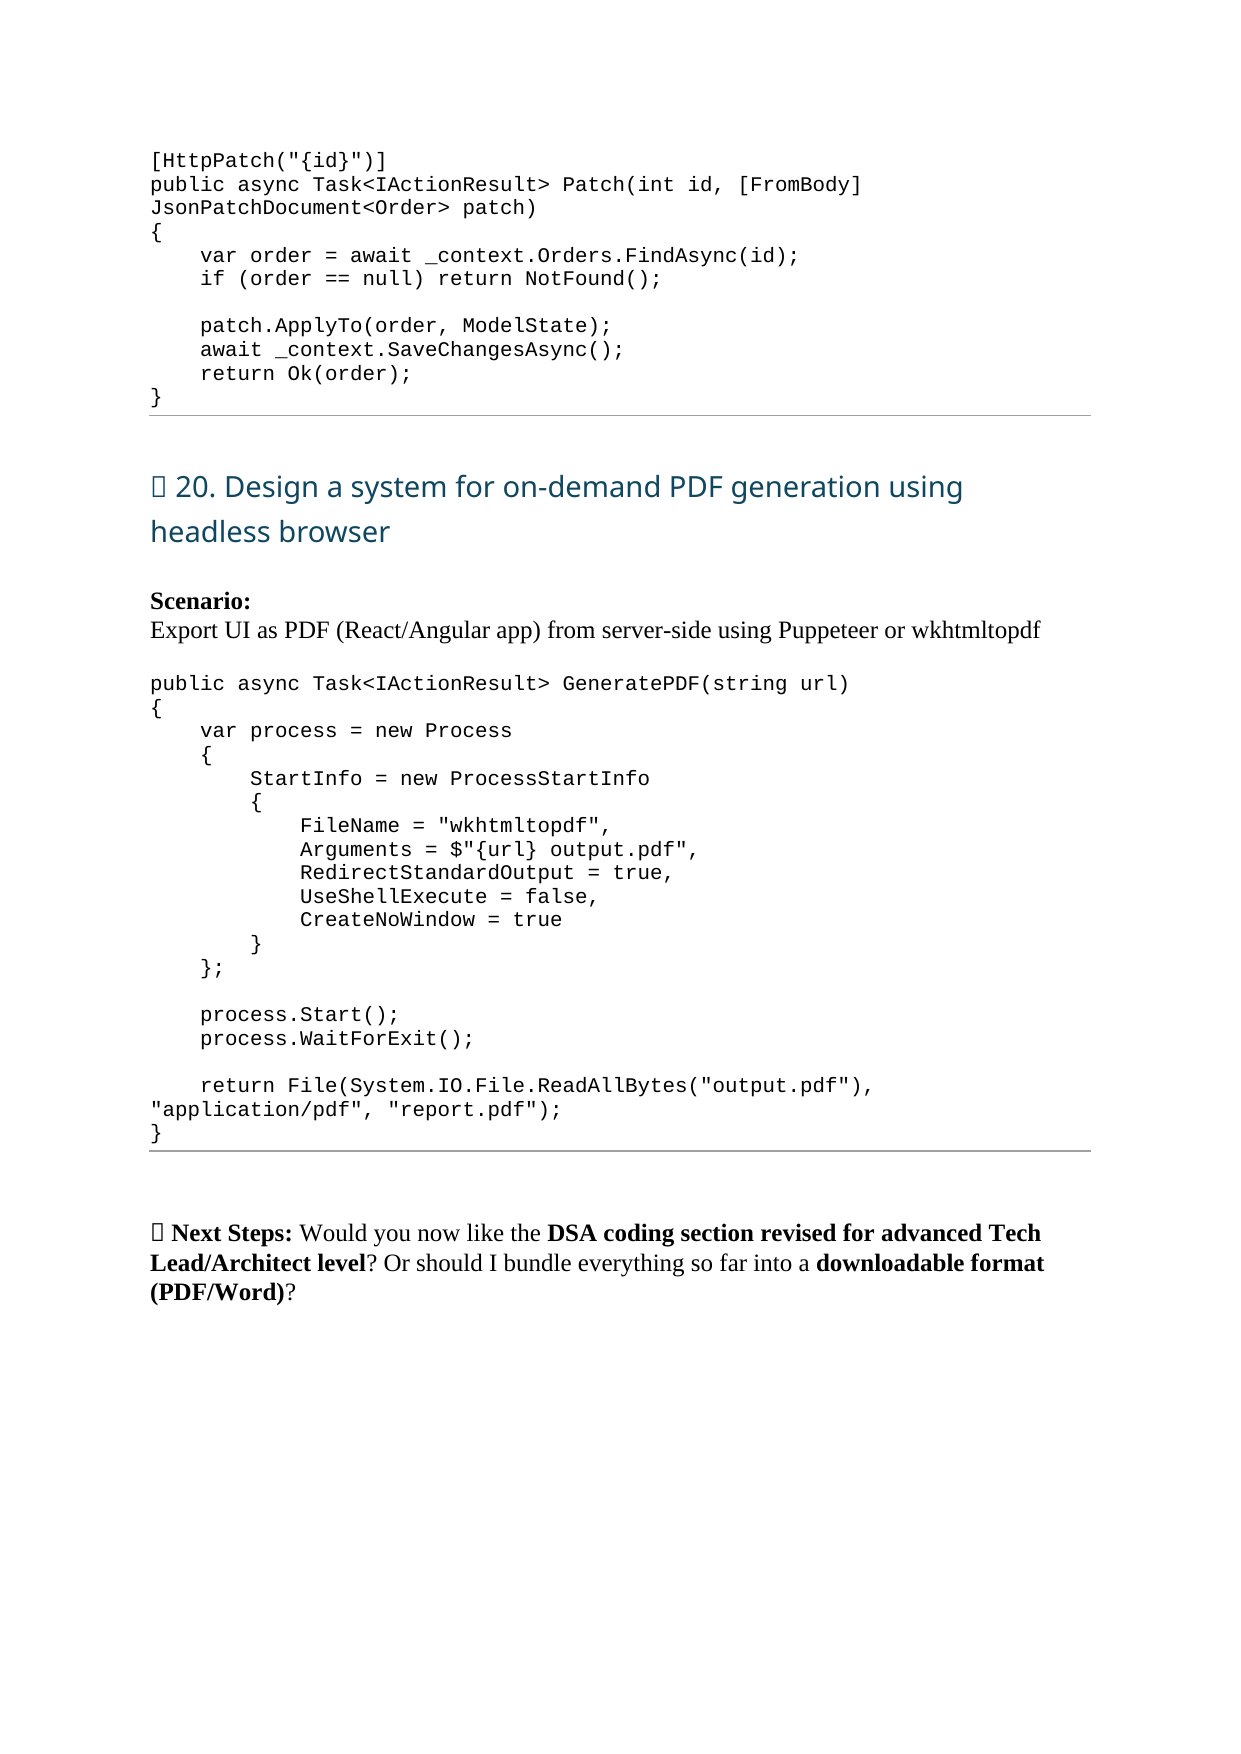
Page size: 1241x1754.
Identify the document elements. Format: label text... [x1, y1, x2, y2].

text StartInfo = new ProcessStartInfo [150, 768, 1090, 791]
text CreateNoWindow = true [150, 909, 1090, 933]
text }; [150, 957, 1090, 980]
text public async Task<IActionResult> GeneratePDF(string url) [150, 673, 1090, 697]
text Arguments = $"{url} output.pdf", [150, 838, 1090, 862]
text { [150, 697, 1090, 720]
text { [150, 791, 1090, 815]
text } [150, 1122, 1090, 1146]
text return Ok(order); [150, 363, 1090, 386]
text [HttpPatch("{id}")] [150, 150, 1090, 174]
text var order = await _context.Orders.FindAsync(id); [150, 244, 1090, 268]
text return File(System.IO.File.ReadAllBytes("output.pdf"), "application/pdf", "report.pdf"); [150, 1075, 1090, 1122]
text { [150, 744, 1090, 768]
text var process = new Process [150, 720, 1090, 744]
text RedirectStandardOutput = true, [150, 862, 1090, 886]
text } [150, 386, 1090, 410]
text FileName = "wkhtmltopdf", [150, 815, 1090, 838]
text public async Task<IActionResult> Patch(int id, [FromBody] JsonPatchDocument<Order> patch) [150, 174, 1090, 221]
text patch.ApplyTo(order, ModelState); [150, 316, 1090, 339]
text ✅ Next Steps: Would you now like the DSA coding section revised for advanced Tech Lead/Architect level? Or should I bundle everything so far into a downloadable format (PDF/Word)? [150, 1214, 1090, 1306]
text } [150, 933, 1090, 957]
text UseShellExecute = false, [150, 886, 1090, 909]
text if (order == null) return NotFound(); [150, 268, 1090, 292]
text Scenario: Export UI as PDF (React/Angular app) from server-side using Puppeteer or wkhtmltopdf [150, 586, 1090, 644]
text { [150, 221, 1090, 244]
subtitle ✅ 20. Design a system for on-demand PDF generation using headless browser [150, 466, 1090, 551]
text process.WaitForExit(); [150, 1028, 1090, 1051]
text await _context.SaveChangesAsync(); [150, 339, 1090, 363]
text process.Start(); [150, 1004, 1090, 1028]
